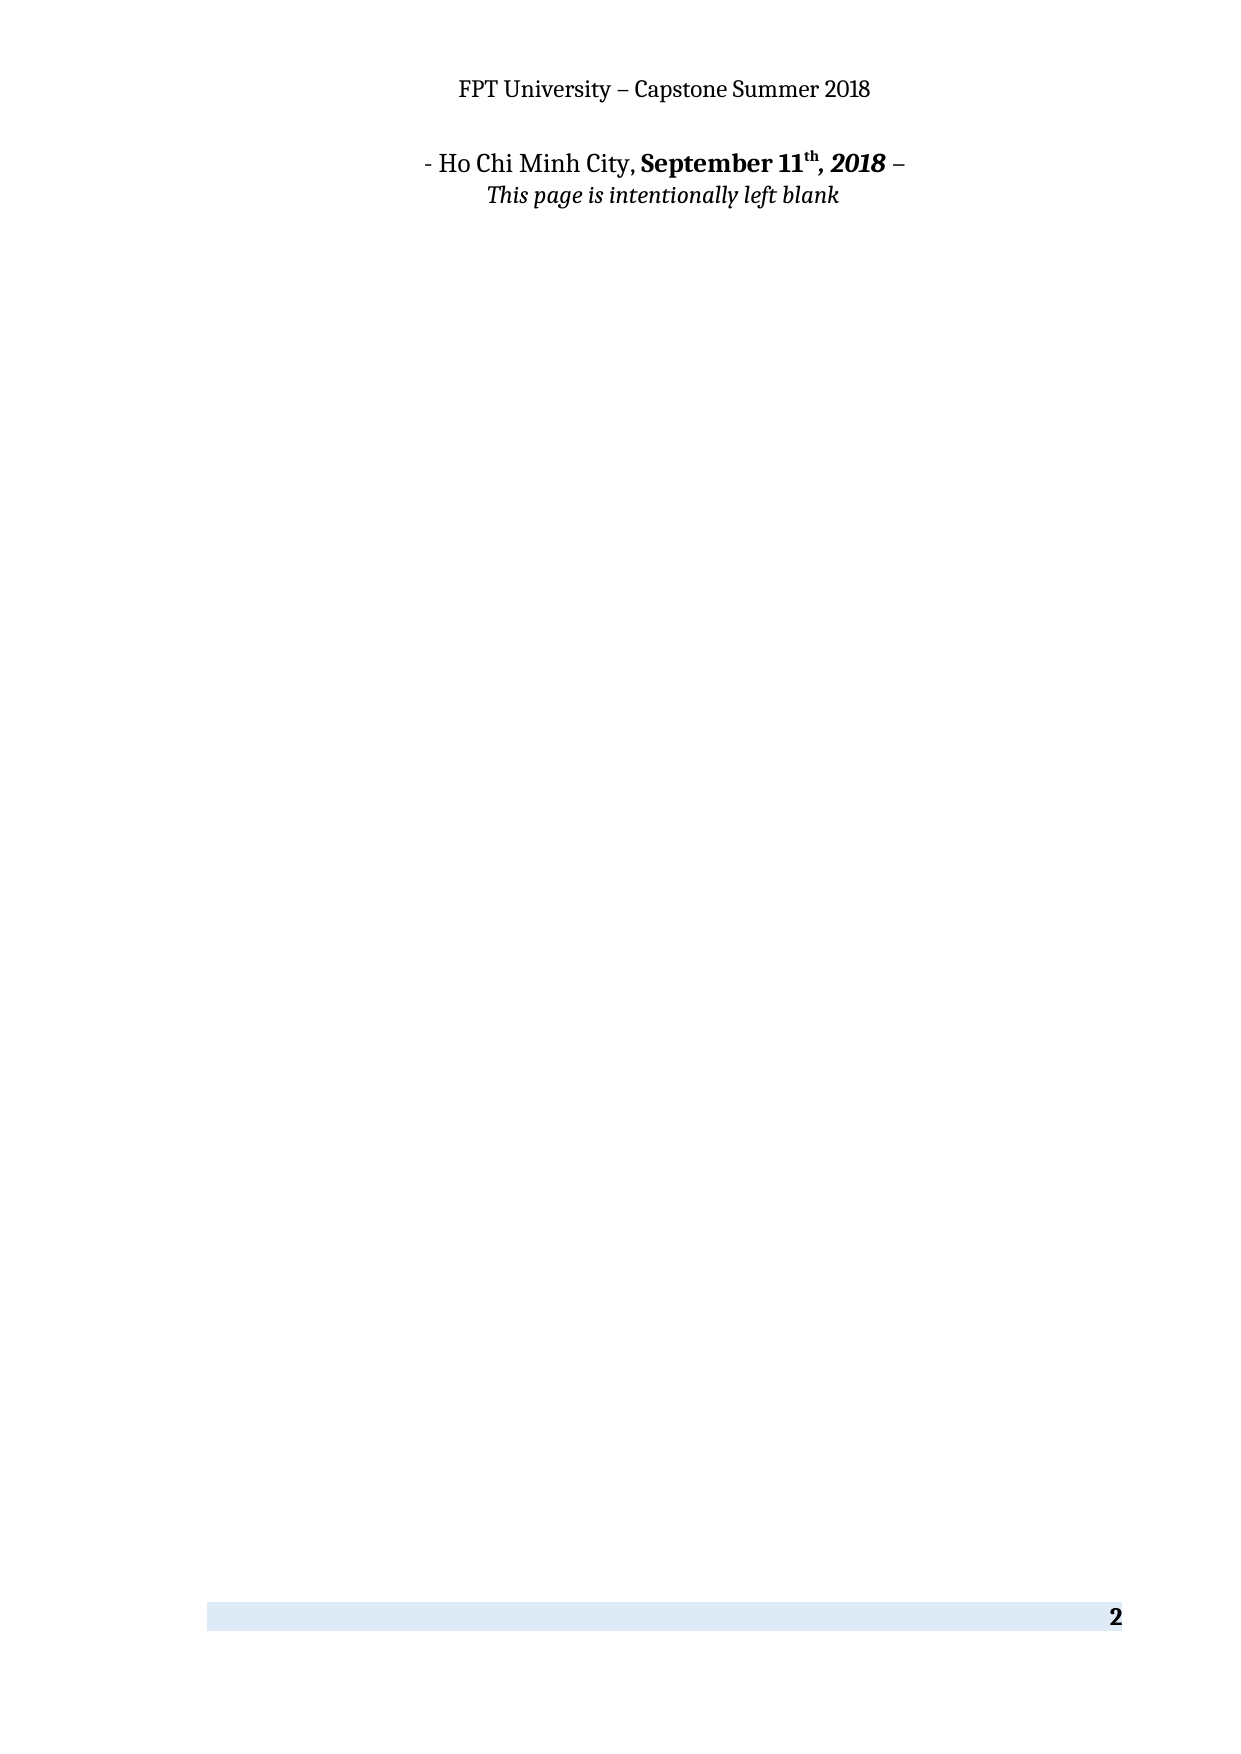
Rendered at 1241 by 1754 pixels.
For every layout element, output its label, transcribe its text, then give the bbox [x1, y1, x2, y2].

text This page is intentionally left blank [207, 181, 1122, 210]
text - Ho Chi Minh City, September 11th, 2018 – [207, 148, 1122, 179]
